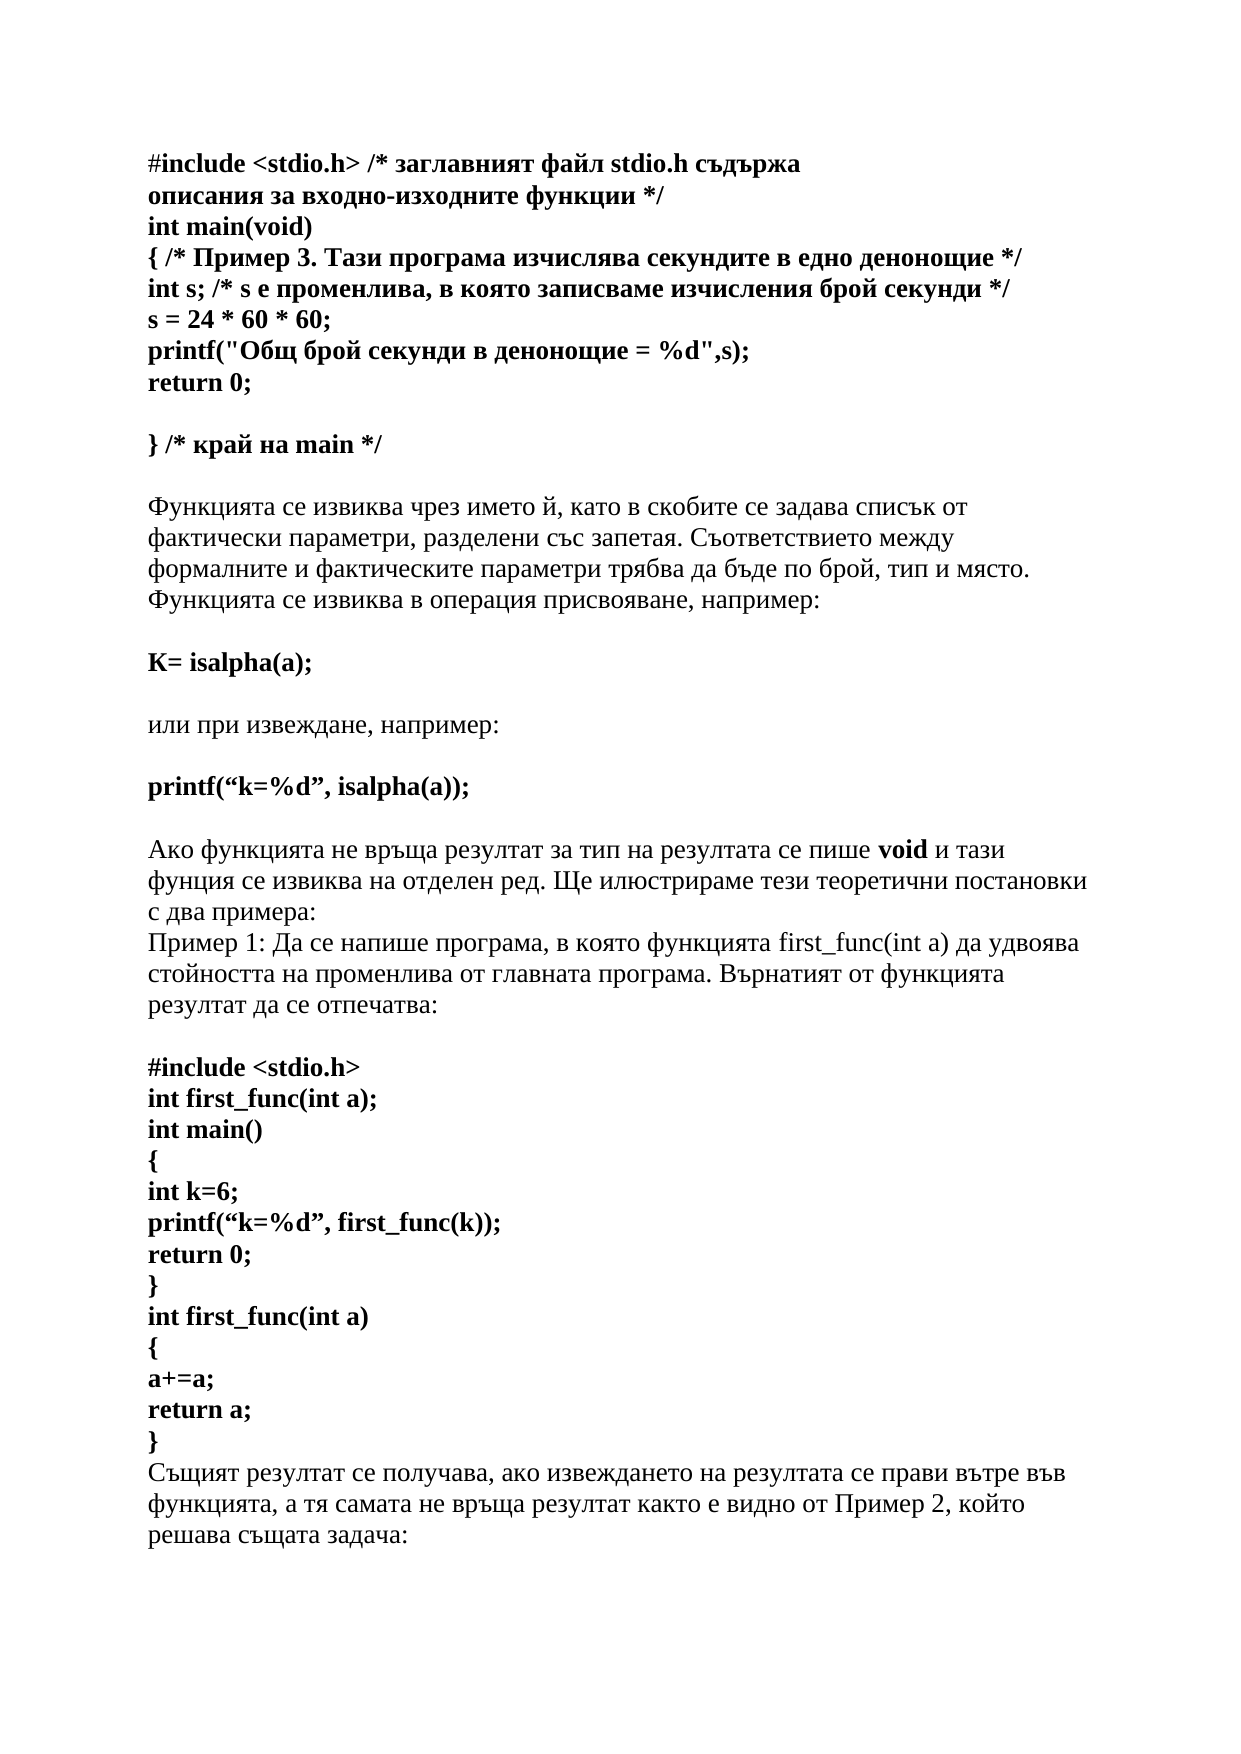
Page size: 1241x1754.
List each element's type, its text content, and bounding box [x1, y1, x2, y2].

text #include <stdio.h> /* заглавният файл stdio.h съдържа описания за входно-изходните функции */ int main(void) { /* Пример 3. Тази програма изчислява секундите в едно денонощие */ int s; /* s е променлива, в която записваме изчисления брой секунди */ s = 24 * 60 * 60; printf("Общ брой секунди в денонощие = %d",s); return 0; } /* край на main */ [148, 148, 1093, 459]
text } [148, 1424, 1093, 1456]
text Ако функцията не връща резултат за тип на резултата се пише void и тази фунция се извиква на отделен ред. Ще илюстрираме тези теоретични постановки с два примера: [148, 833, 1093, 926]
text Същият резултат се получава, ако извеждането на резултата се прави вътре във функцията, а тя самата не връща резултат както е видно от Пример 2, който решава същата задача: [148, 1456, 1093, 1549]
text printf(“k=%d”, isalpha(a)); [148, 771, 1093, 802]
text { [148, 1331, 1093, 1362]
text { [148, 1144, 1093, 1175]
text a+=a; [148, 1362, 1093, 1393]
text Функцията се извиква чрез името й, като в скобите се задава списък от фактически параметри, разделени със запетая. Съответствието между формалните и фактическите параметри трябва да бъде по брой, тип и място. Функцията се извиква в операция присвояване, например: [148, 490, 1093, 615]
text int k=6; [148, 1175, 1093, 1207]
text Пример 1: Да се напише програма, в която функцията first_func(int a) да удвоява стойността на променлива от главната програма. Върнатият от функцията резултат да се отпечатва: [148, 926, 1093, 1020]
text #include <stdio.h> [148, 1051, 1093, 1082]
text int main() [148, 1113, 1093, 1144]
text int first_func(int a) [148, 1300, 1093, 1331]
text return a; [148, 1393, 1093, 1424]
text return 0; [148, 1238, 1093, 1269]
text } [148, 1269, 1093, 1300]
text int first_func(int a); [148, 1082, 1093, 1113]
text или при извеждане, например: [148, 708, 1093, 739]
text printf(“k=%d”, first_func(k)); [148, 1207, 1093, 1238]
text К= isalpha(a); [148, 646, 1093, 677]
